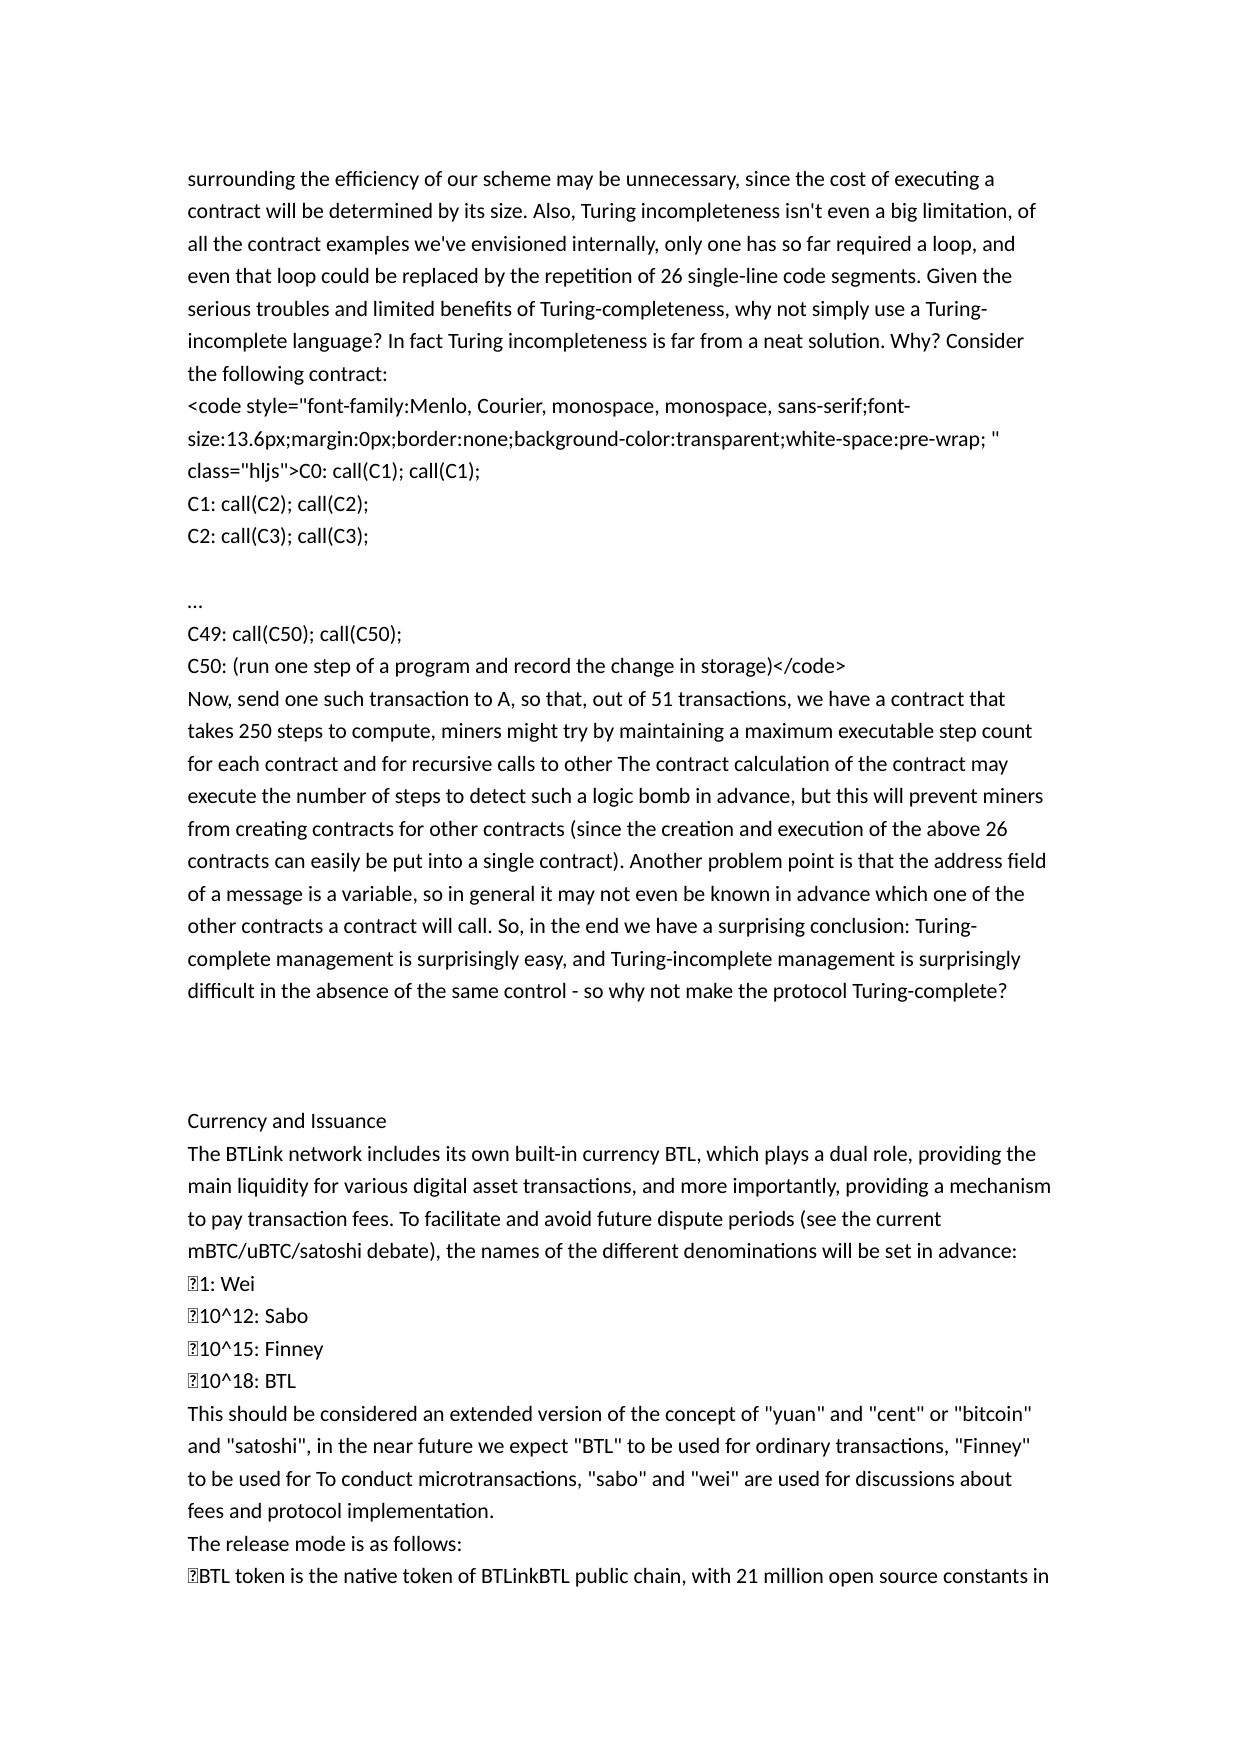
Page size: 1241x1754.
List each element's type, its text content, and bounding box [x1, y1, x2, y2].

text <code style="font-family:Menlo, Courier, monospace, monospace, sans-serif;font-size:13.6px;margin:0px;border:none;background-color:transparent;white-space:pre-wrap; " class="hljs">C0: call(C1); call(C1); [187, 389, 1053, 487]
text C2: call(C3); call(C3); [187, 519, 1053, 552]
text 10^12: Sabo [187, 1299, 1053, 1332]
text … [187, 584, 1053, 617]
text C49: call(C50); call(C50); [187, 617, 1053, 649]
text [187, 162, 1053, 389]
text C1: call(C2); call(C2); [187, 487, 1053, 519]
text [187, 1559, 1053, 1592]
text This should be considered an extended version of the concept of "yuan" and "cent" or "bitcoin" and "satoshi", in the near future we expect "BTL" to be used for ordinary transactions, "Finney" to be used for To conduct microtransactions, "sabo" and "wei" are used for discussions about fees and protocol implementation. [187, 1397, 1053, 1527]
text The release mode is as follows: [187, 1527, 1053, 1559]
text 1: Wei [187, 1267, 1053, 1299]
text 10^18: BTL [187, 1364, 1053, 1397]
text Currency and Issuance [187, 1104, 1053, 1137]
text 10^15: Finney [187, 1332, 1053, 1364]
text The BTLink network includes its own built-in currency BTL, which plays a dual role, providing the main liquidity for various digital asset transactions, and more importantly, providing a mechanism to pay transaction fees. To facilitate and avoid future dispute periods (see the current mBTC/uBTC/satoshi debate), the names of the different denominations will be set in advance: [187, 1137, 1053, 1267]
text Now, send one such transaction to A, so that, out of 51 transactions, we have a contract that takes 250 steps to compute, miners might try by maintaining a maximum executable step count for each contract and for recursive calls to other The contract calculation of the contract may execute the number of steps to detect such a logic bomb in advance, but this will prevent miners from creating contracts for other contracts (since the creation and execution of the above 26 contracts can easily be put into a single contract). Another problem point is that the address field of a message is a variable, so in general it may not even be known in advance which one of the other contracts a contract will call. So, in the end we have a surprising conclusion: Turing-complete management is surprisingly easy, and Turing-incomplete management is surprisingly difficult in the absence of the same control - so why not make the protocol Turing-complete? [187, 682, 1053, 1007]
text C50: (run one step of a program and record the change in storage)</code> [187, 649, 1053, 682]
